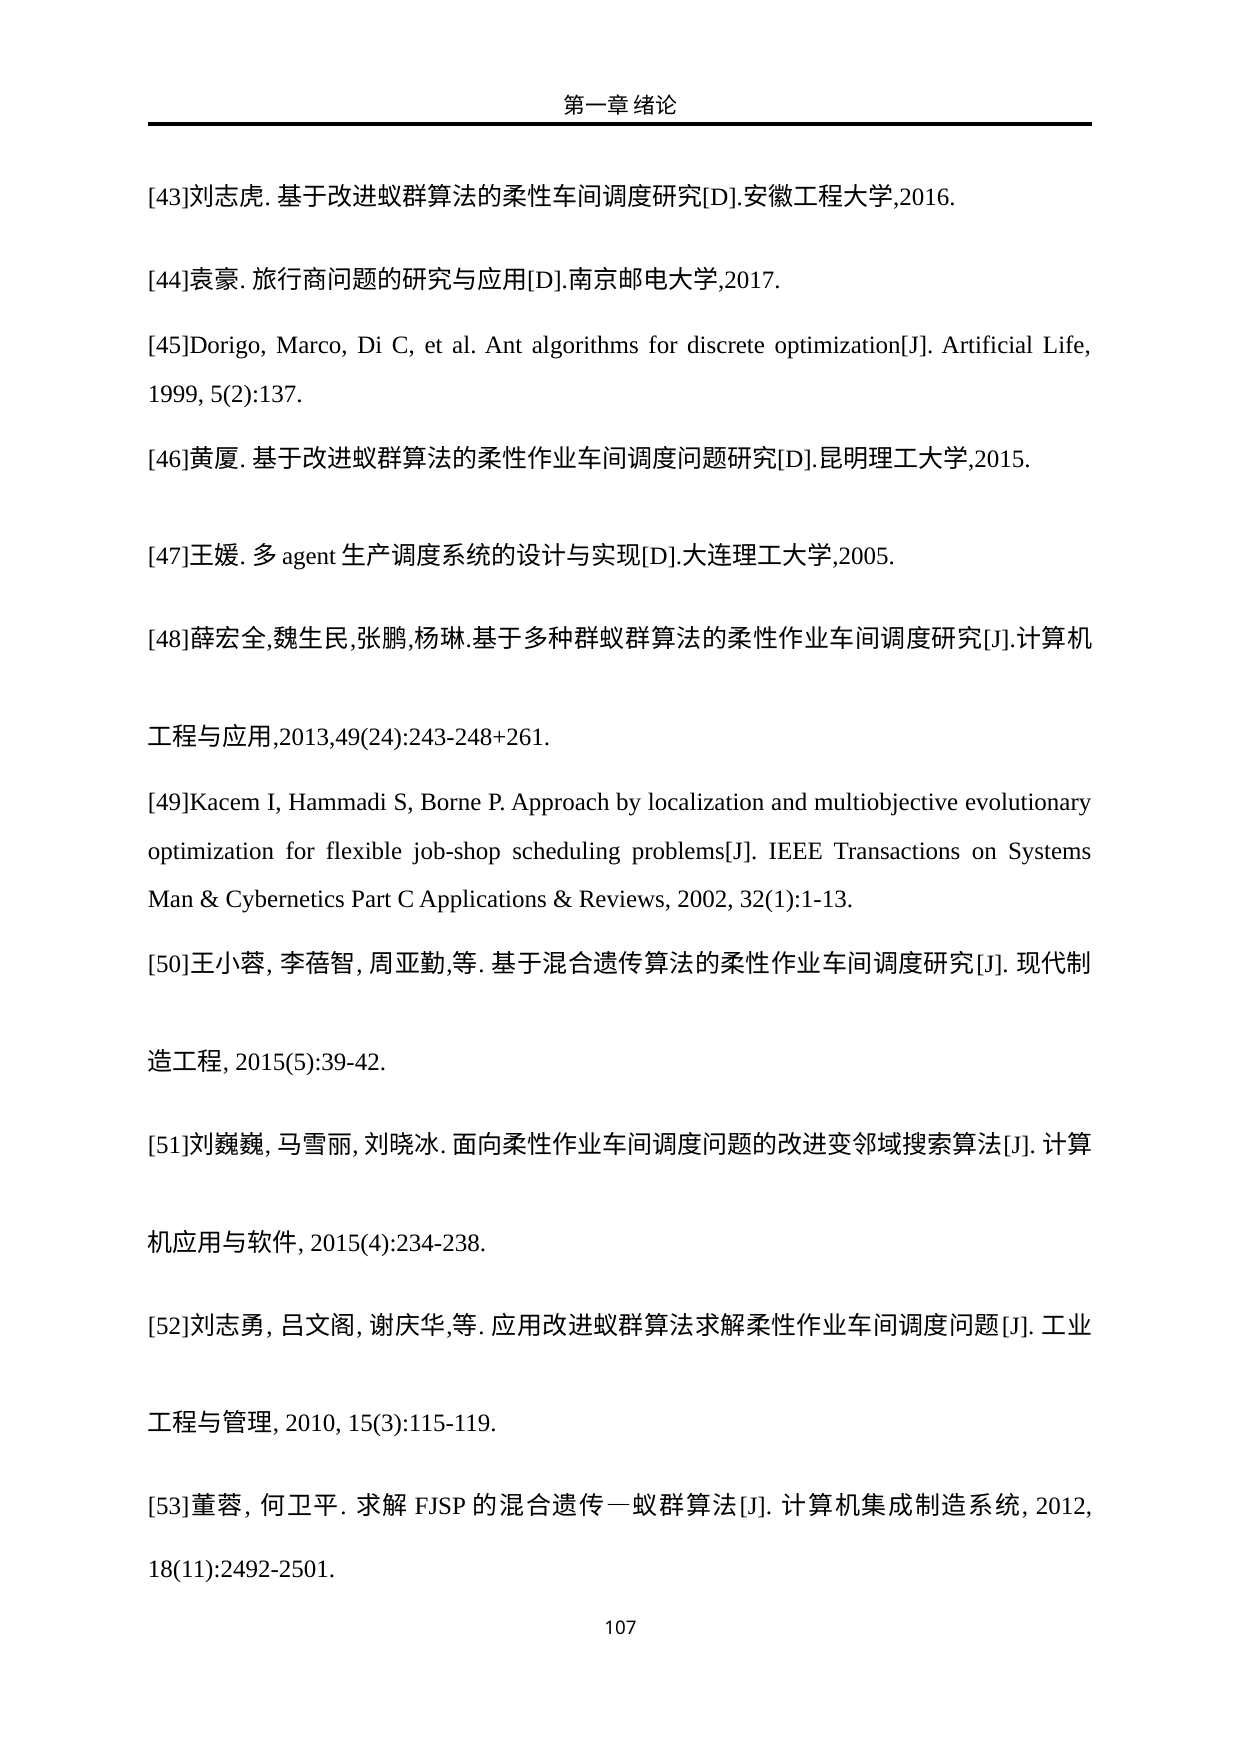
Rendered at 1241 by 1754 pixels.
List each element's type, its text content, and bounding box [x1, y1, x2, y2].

text [43]刘志虎. 基于改进蚁群算法的柔性车间调度研究[D].安徽工程大学,2016. [148, 162, 1092, 227]
text [49]Kacem I, Hammadi S, Borne P. Approach by localization and multiobjective evolutionary optimization for flexible job-shop scheduling problems[J]. IEEE Transactions on Systems Man & Cybernetics Part C Applications & Reviews, 2002, 32(1):1-13. [148, 785, 1092, 915]
text [45]Dorigo, Marco, Di C, et al. Ant algorithms for discrete optimization[J]. Artificial Life, 1999, 5(2):137. [148, 328, 1092, 409]
text [52]刘志勇, 吕文阁, 谢庆华,等. 应用改进蚁群算法求解柔性作业车间调度问题[J]. 工业工程与管理, 2010, 15(3):115-119. [148, 1291, 1092, 1453]
text [48]薛宏全,魏生民,张鹏,杨琳.基于多种群蚁群算法的柔性作业车间调度研究[J].计算机工程与应用,2013,49(24):243-248+261. [148, 604, 1092, 767]
text [44]袁豪. 旅行商问题的研究与应用[D].南京邮电大学,2017. [148, 245, 1092, 310]
text [53]董蓉, 何卫平. 求解FJSP的混合遗传—蚁群算法[J]. 计算机集成制造系统, 2012, 18(11):2492-2501. [148, 1471, 1092, 1585]
text [50]王小蓉, 李蓓智, 周亚勤,等. 基于混合遗传算法的柔性作业车间调度研究[J]. 现代制造工程, 2015(5):39-42. [148, 929, 1092, 1092]
text [46]黄厦. 基于改进蚁群算法的柔性作业车间调度问题研究[D].昆明理工大学,2015. [47]王媛. 多agent生产调度系统的设计与实现[D].大连理工大学,2005. [148, 424, 1092, 586]
text [51]刘巍巍, 马雪丽, 刘晓冰. 面向柔性作业车间调度问题的改进变邻域搜索算法[J]. 计算机应用与软件, 2015(4):234-238. [148, 1110, 1092, 1273]
